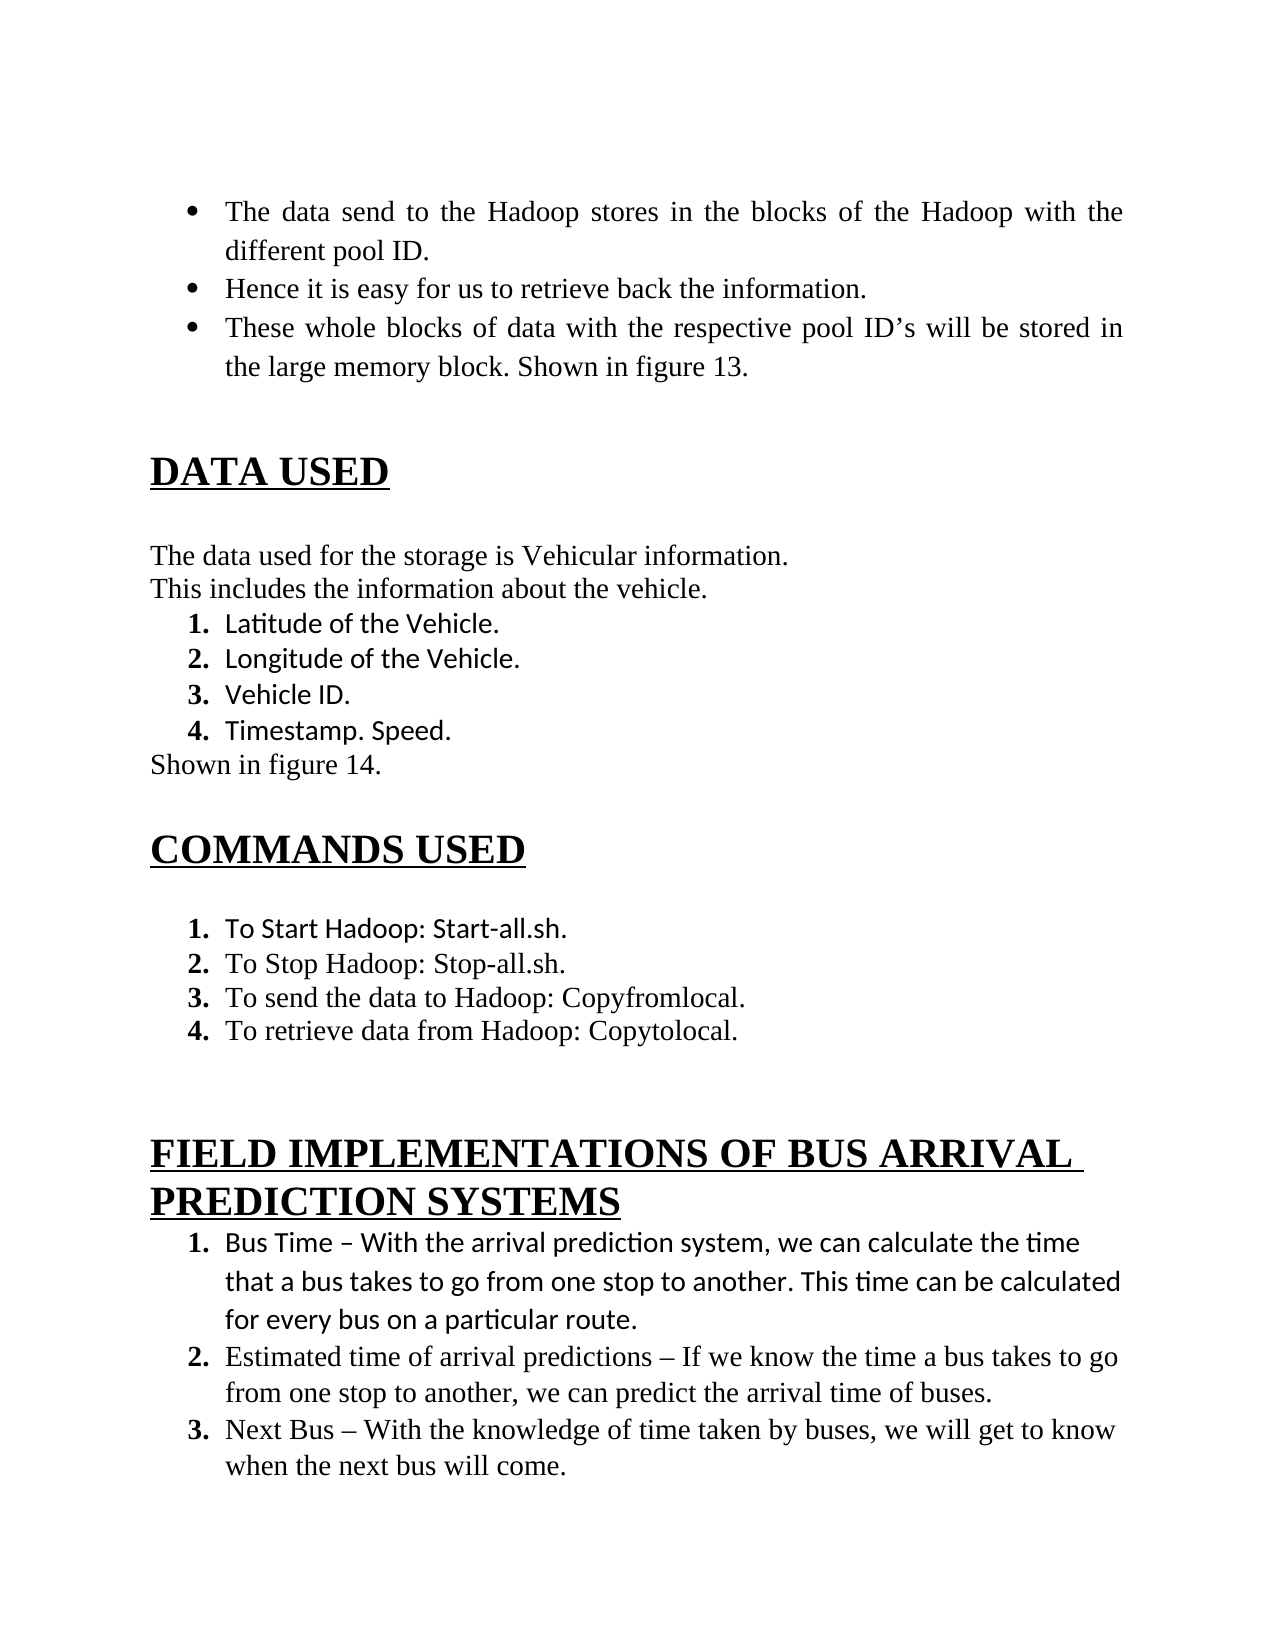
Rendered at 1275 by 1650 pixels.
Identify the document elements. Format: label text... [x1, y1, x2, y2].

list Estimated time of arrival predictions – If we know the time a bus takes to go from one stop to another, we can predict the arrival time of buses. [187, 1339, 1125, 1409]
list The data send to the Hadoop stores in the blocks of the Hadoop with the different pool ID. [187, 194, 1125, 266]
list These whole blocks of data with the respective pool ID’s will be stored in the large memory block. Shown in figure 13. [187, 310, 1125, 382]
text COMMANDS USED [150, 824, 1125, 872]
list Longitude of the Vehicle. [187, 640, 1125, 676]
list Next Bus – With the knowledge of time taken by buses, we will get to know when the next bus will come. [187, 1412, 1125, 1481]
list Timestamp. Speed. [187, 712, 1125, 747]
text The data used for the storage is Vehicular information. [150, 538, 1125, 571]
text DATA USED [150, 447, 1125, 494]
list Vehicle ID. [187, 676, 1125, 712]
list Latitude of the Vehicle. [187, 605, 1125, 640]
text Shown in figure 14. [150, 747, 1125, 781]
list To Start Hadoop: Start-all.sh. [187, 911, 1125, 946]
list To Stop Hadoop: Stop-all.sh. [187, 946, 1125, 980]
list Bus Time – With the arrival prediction system, we can calculate the time that a bus takes to go from one stop to another. This time can be calculated for every bus on a particular route. [187, 1224, 1125, 1337]
list Hence it is easy for us to retrieve back the information. [187, 271, 1125, 305]
text This includes the information about the vehicle. [150, 571, 1125, 605]
list To retrieve data from Hadoop: Copytolocal. [187, 1013, 1125, 1047]
list To send the data to Hadoop: Copyfromlocal. [187, 980, 1125, 1013]
text FIELD IMPLEMENTATIONS OF BUS ARRIVAL PREDICTION SYSTEMS [150, 1128, 1125, 1224]
